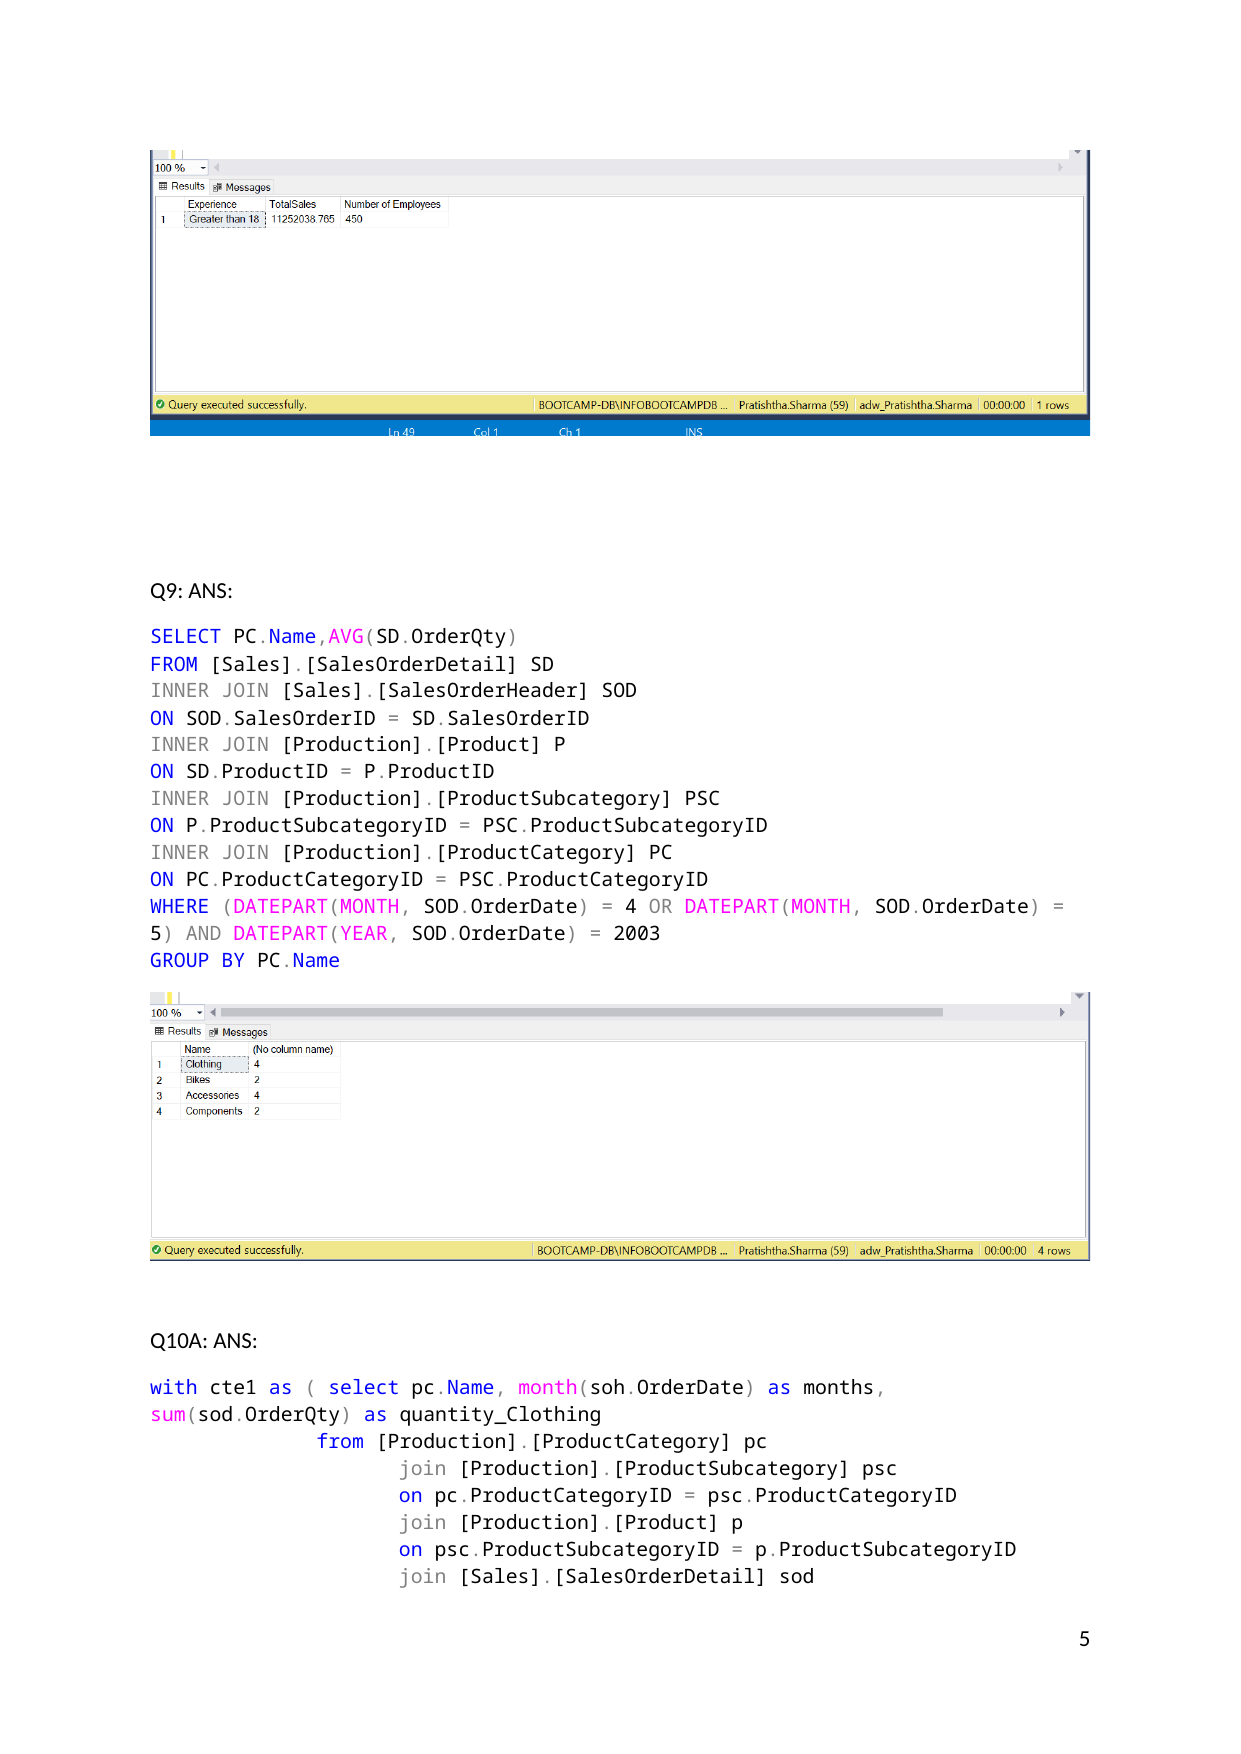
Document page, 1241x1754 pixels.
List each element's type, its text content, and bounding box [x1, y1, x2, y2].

picture [150, 992, 1091, 1261]
text Q9: ANS: [150, 576, 1090, 604]
text with cte1 as ( select pc.Name, month(soh.OrderDate) as months, sum(sod.OrderQty) as quantity_Clothing [150, 1373, 1090, 1427]
text Q10A: ANS: [150, 1326, 1090, 1354]
text INNER JOIN [Production].[ProductSubcategory] PSC [150, 785, 1090, 812]
text join [Sales].[SalesOrderDetail] sod [150, 1562, 1090, 1589]
text ON P.ProductSubcategoryID = PSC.ProductSubcategoryID [150, 812, 1090, 839]
picture [150, 150, 1091, 436]
text ON SOD.SalesOrderID = SD.SalesOrderID [150, 704, 1090, 731]
text join [Production].[Product] p [150, 1508, 1090, 1535]
text ON PC.ProductCategoryID = PSC.ProductCategoryID [150, 866, 1090, 893]
text from [Production].[ProductCategory] pc [150, 1427, 1090, 1454]
text ON SD.ProductID = P.ProductID [150, 758, 1090, 785]
text join [Production].[ProductSubcategory] psc [150, 1454, 1090, 1481]
text WHERE (DATEPART(MONTH, SOD.OrderDate) = 4 OR DATEPART(MONTH, SOD.OrderDate) = 5) AND DATEPART(YEAR, SOD.OrderDate) = 2003 [150, 893, 1090, 947]
text INNER JOIN [Production].[Product] P [150, 731, 1090, 758]
text INNER JOIN [Sales].[SalesOrderHeader] SOD [150, 677, 1090, 704]
text INNER JOIN [Production].[ProductCategory] PC [150, 839, 1090, 866]
text on pc.ProductCategoryID = psc.ProductCategoryID [150, 1481, 1090, 1508]
text SELECT PC.Name,AVG(SD.OrderQty) [150, 623, 1090, 650]
text on psc.ProductSubcategoryID = p.ProductSubcategoryID [150, 1535, 1090, 1562]
text FROM [Sales].[SalesOrderDetail] SD [150, 650, 1090, 677]
text GROUP BY PC.Name [150, 947, 1090, 973]
